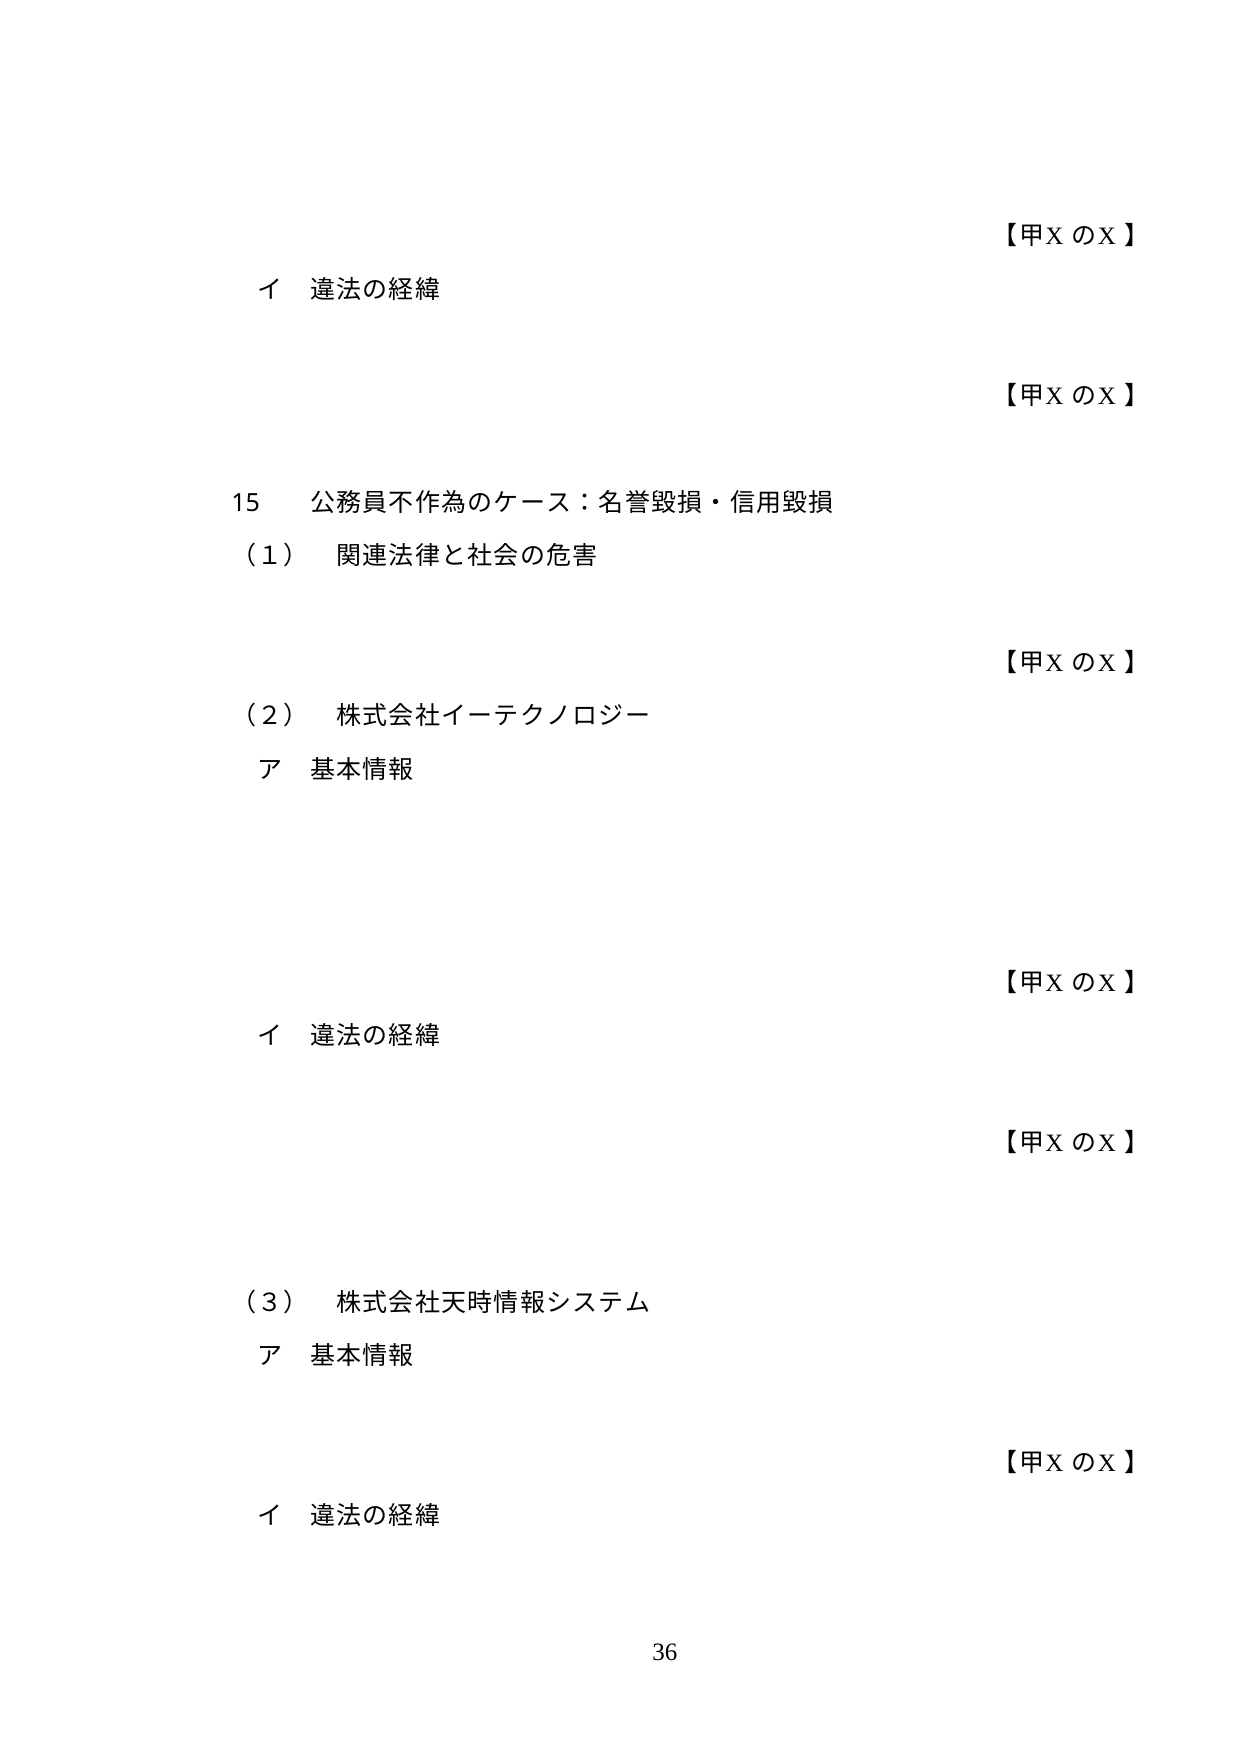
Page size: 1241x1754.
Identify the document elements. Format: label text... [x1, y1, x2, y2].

subtitle 公務員不作為のケース：名誉毀損・信用毀損 [208, 474, 1150, 527]
text イ 違法の経緯 [179, 1487, 1150, 1541]
text 【甲XのX】 [179, 207, 1150, 261]
subtitle 関連法律と社会の危害 [214, 527, 1150, 581]
text 【甲XのX】 [179, 367, 1150, 421]
text イ 違法の経緯 [179, 1007, 1150, 1061]
text 【甲XのX】 [179, 954, 1150, 1007]
text ア 基本情報 [179, 741, 1150, 794]
text 【甲XのX】 [179, 634, 1150, 687]
subtitle 株式会社イーテクノロジー [214, 687, 1150, 741]
text 【甲XのX】 [179, 1434, 1150, 1487]
subtitle 株式会社天時情報システム [214, 1274, 1150, 1327]
text イ 違法の経緯 [179, 261, 1150, 314]
text 【甲XのX】 [179, 1114, 1150, 1167]
text ア 基本情報 [179, 1327, 1150, 1381]
